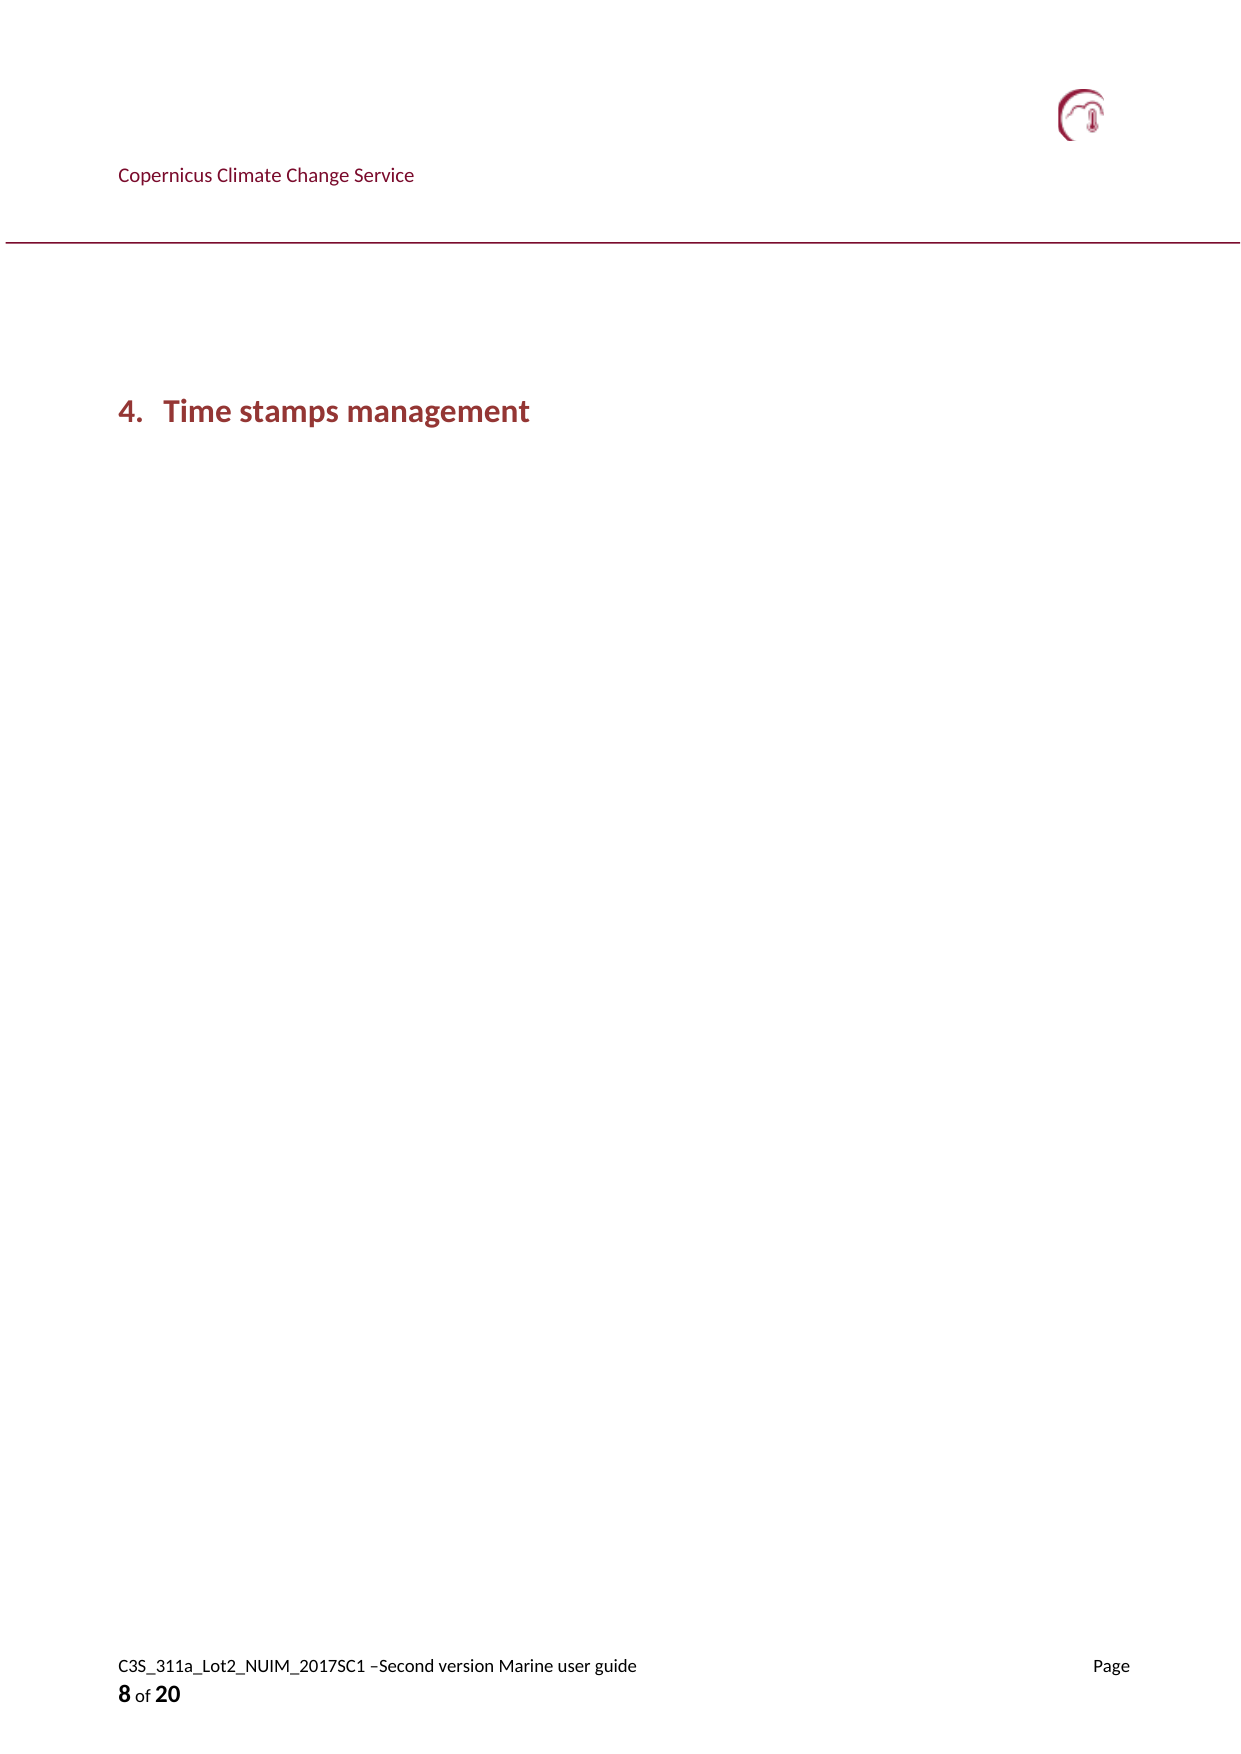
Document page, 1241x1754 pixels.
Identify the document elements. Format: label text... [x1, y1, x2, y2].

subtitle Time stamps management [118, 390, 1138, 431]
